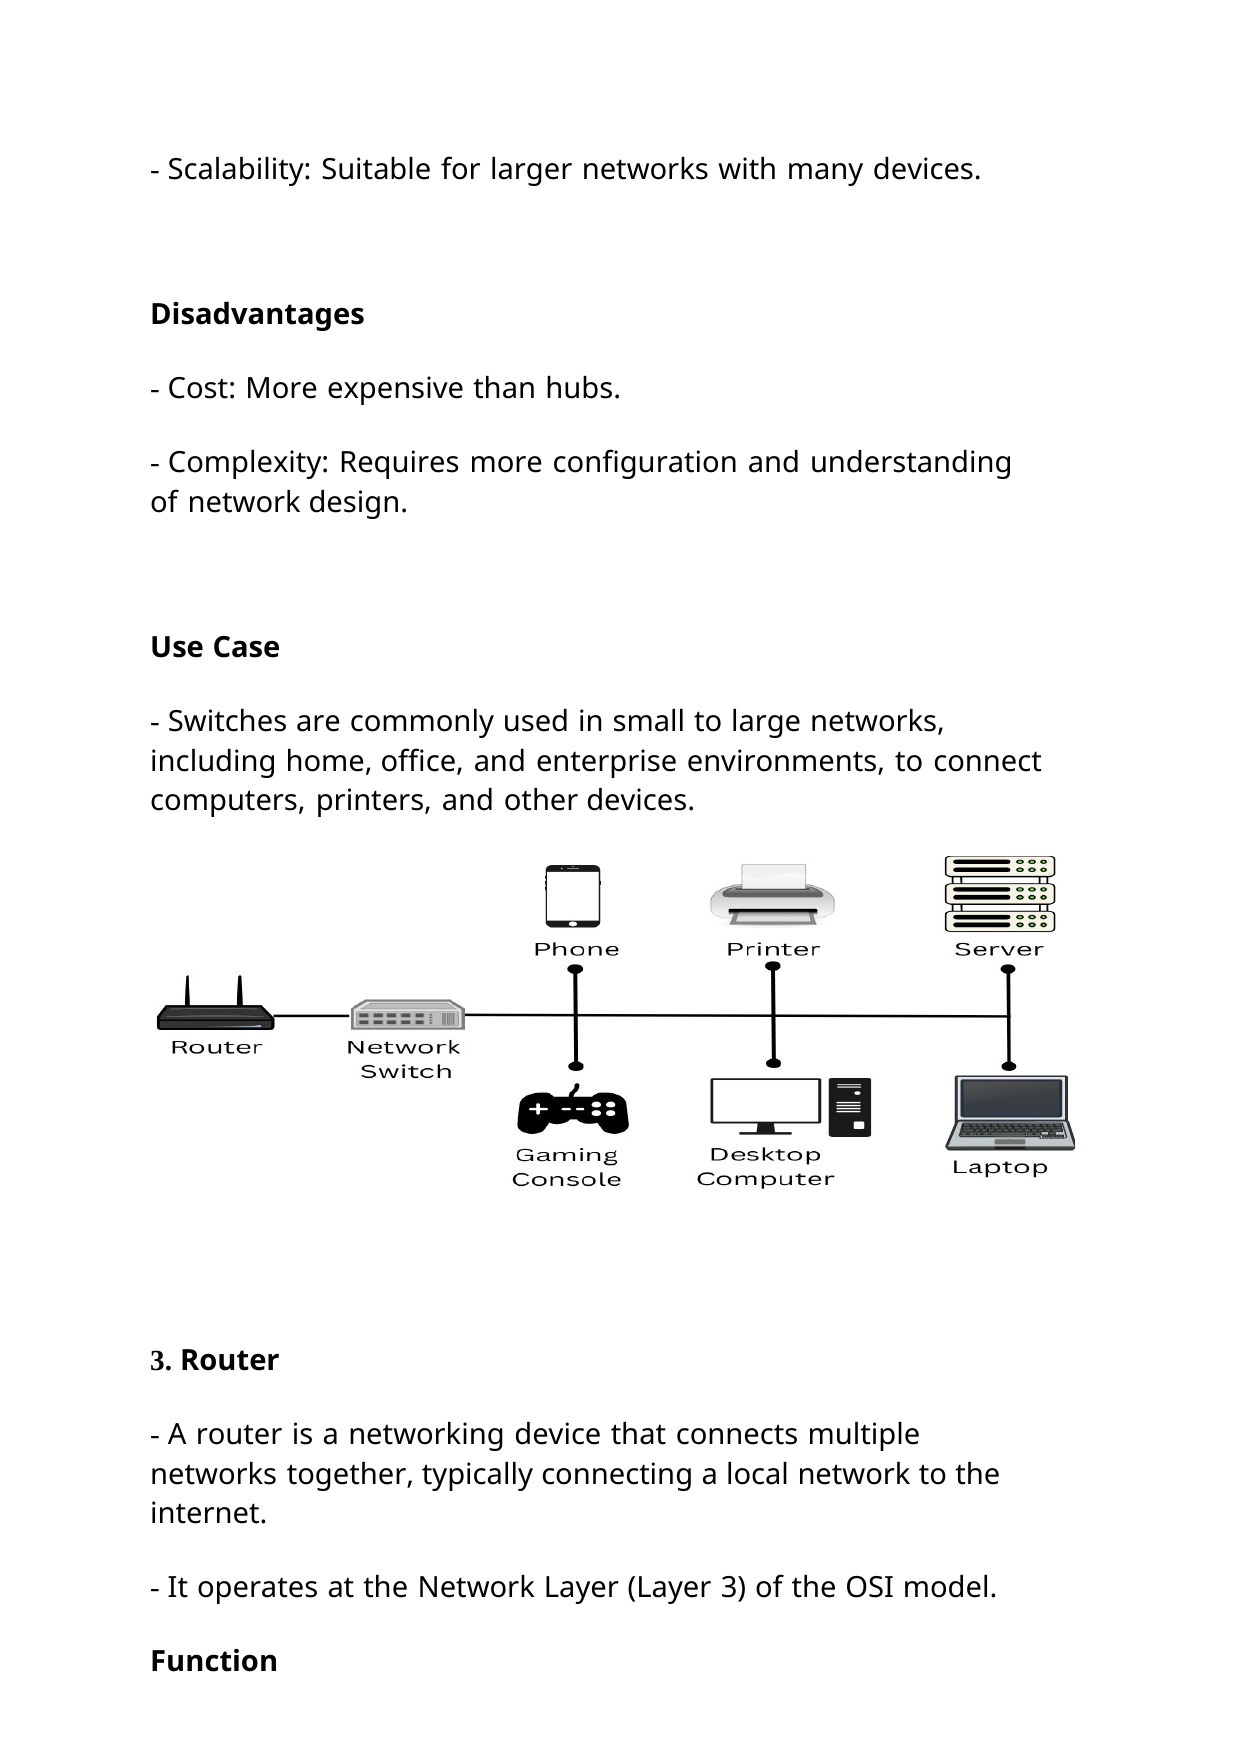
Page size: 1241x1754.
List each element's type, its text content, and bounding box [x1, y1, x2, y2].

list Cost: More expensive than hubs. [150, 367, 1101, 407]
list Switches are commonly used in small to large networks, including home, office, and enterprise environments, to connect computers, printers, and other devices. [150, 700, 1078, 819]
subtitle Function [150, 1640, 1101, 1680]
subtitle Use Case [150, 626, 1101, 666]
list Complexity: Requires more configuration and understanding of network design. [150, 441, 1032, 521]
list It operates at the Network Layer (Layer 3) of the OSI model. [150, 1566, 1101, 1606]
list Scalability: Suitable for larger networks with many devices. [150, 148, 1101, 188]
picture [156, 856, 1075, 1189]
list A router is a networking device that connects multiple networks together, typically connecting a local network to the internet. [150, 1413, 1047, 1532]
subtitle Disadvantages [150, 293, 1101, 333]
subtitle Router [150, 1339, 1101, 1379]
